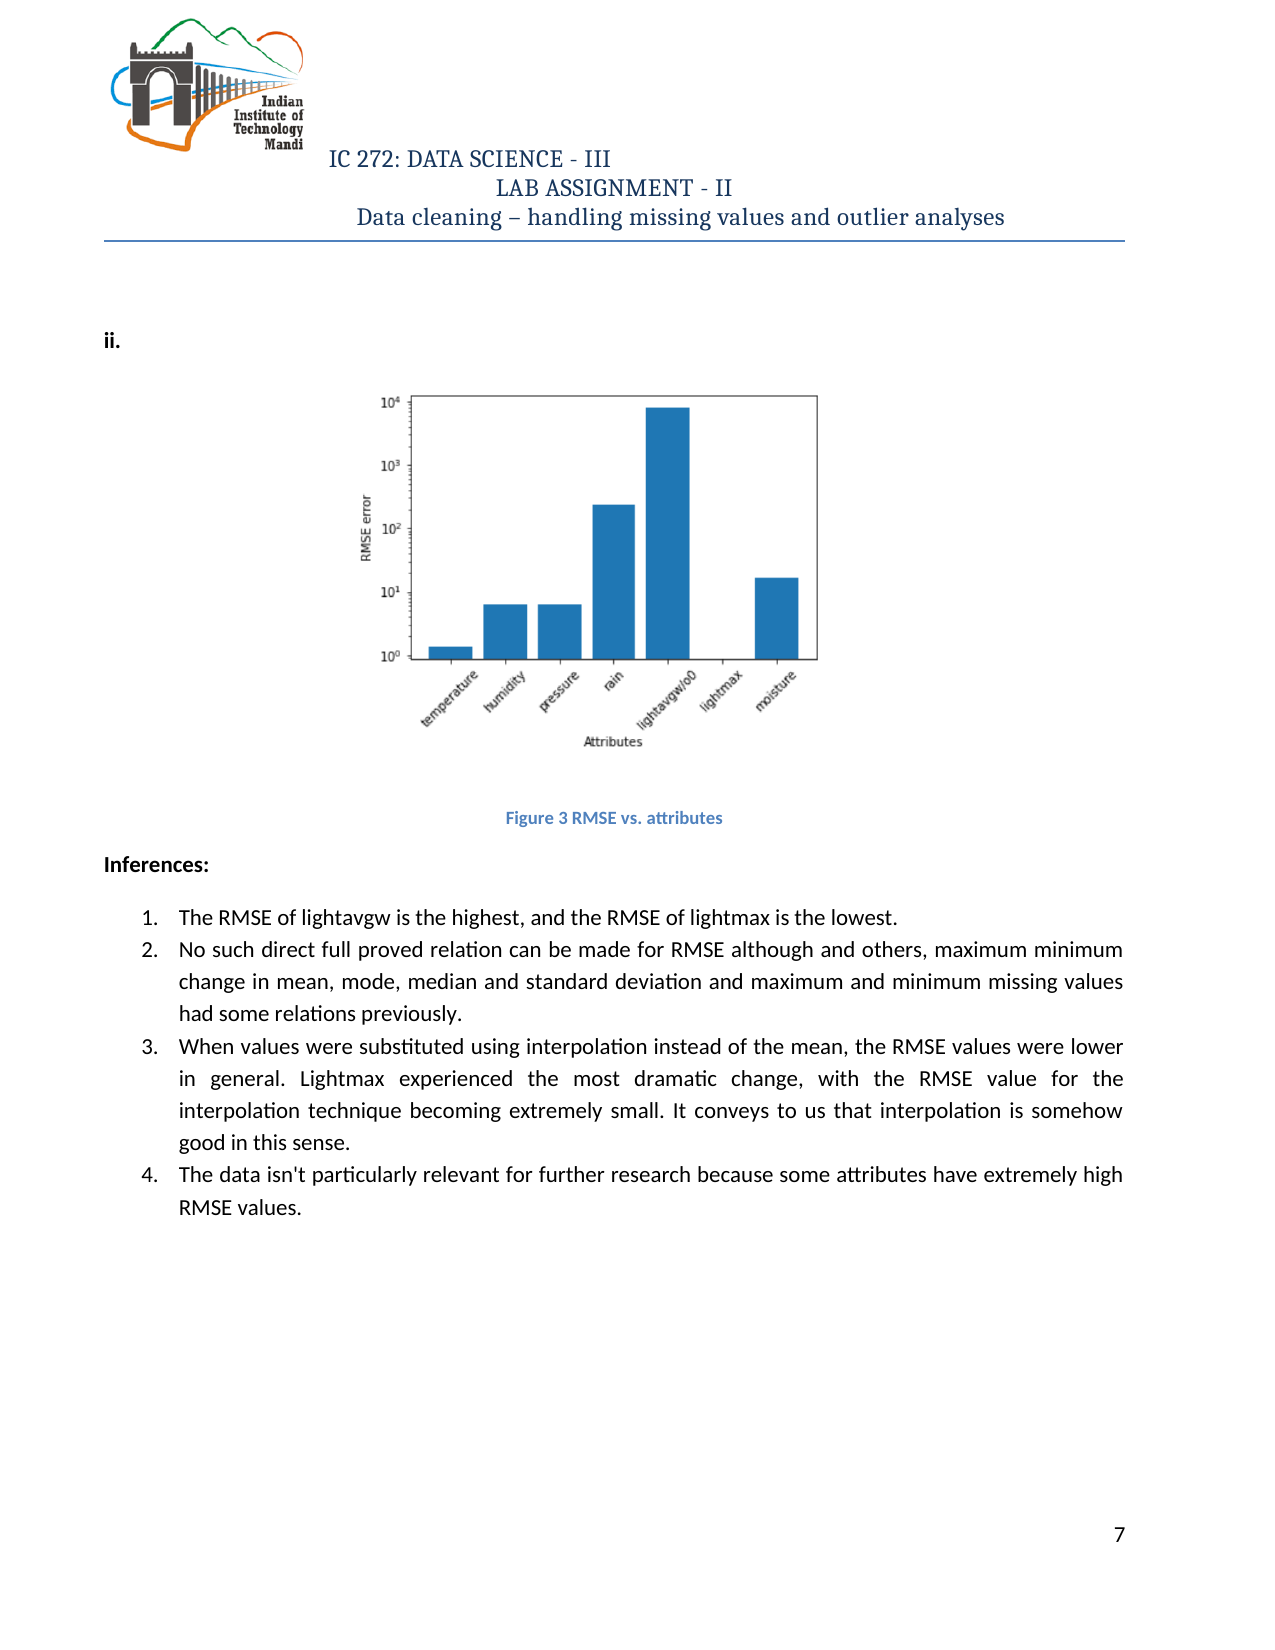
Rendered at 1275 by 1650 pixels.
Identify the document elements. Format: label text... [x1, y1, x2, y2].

list The RMSE of lightavgw is the highest, and the RMSE of lightmax is the lowest. [141, 903, 1125, 931]
text Figure 3 RMSE vs. attributes [103, 806, 1125, 829]
picture [103, 0, 313, 168]
list The data isn't particularly relevant for further research because some attributes have extremely high RMSE values. [141, 1161, 1125, 1221]
text ii. [103, 326, 1125, 354]
text Inferences: [103, 850, 1125, 878]
list No such direct full proved relation can be made for RMSE although and others, maximum minimum change in mean, mode, median and standard deviation and maximum and minimum missing values had some relations previously. [141, 935, 1125, 1028]
list When values were substituted using interpolation instead of the mean, the RMSE values were lower in general. Lightmax experienced the most dramatic change, with the RMSE value for the interpolation technique becoming extremely small. It conveys to us that interpolation is somehow good in this sense. [141, 1032, 1125, 1156]
picture [326, 379, 903, 782]
